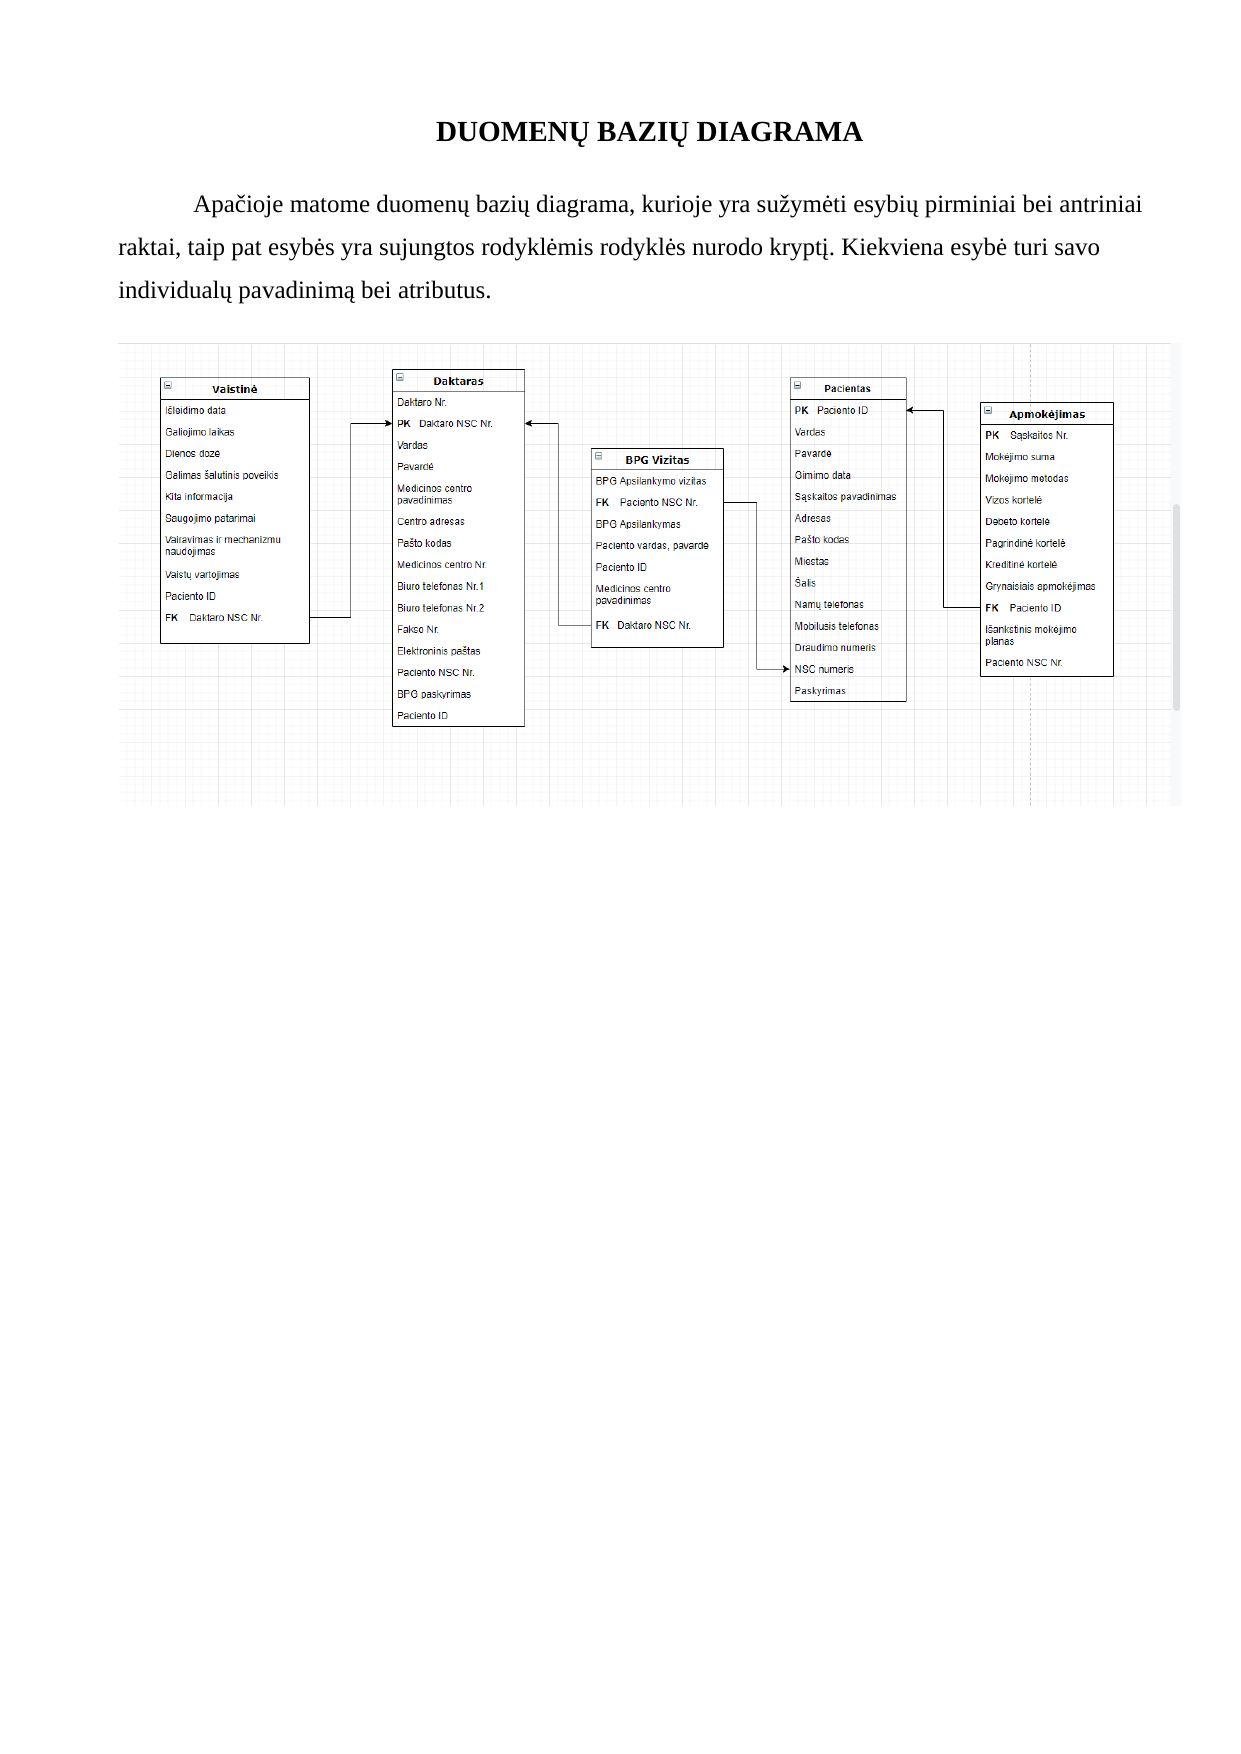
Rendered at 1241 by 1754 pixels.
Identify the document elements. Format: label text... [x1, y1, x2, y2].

subtitle Apačioje matome duomenų bazių diagrama, kurioje yra sužymėti esybių pirminiai bei antriniai raktai, taip pat esybės yra sujungtos rodyklėmis rodyklės nurodo kryptį. Kiekviena esybė turi savo individualų pavadinimą bei atributus. [118, 189, 1181, 304]
subtitle DUOMENŲ BAZIŲ DIAGRAMA [118, 114, 1181, 147]
